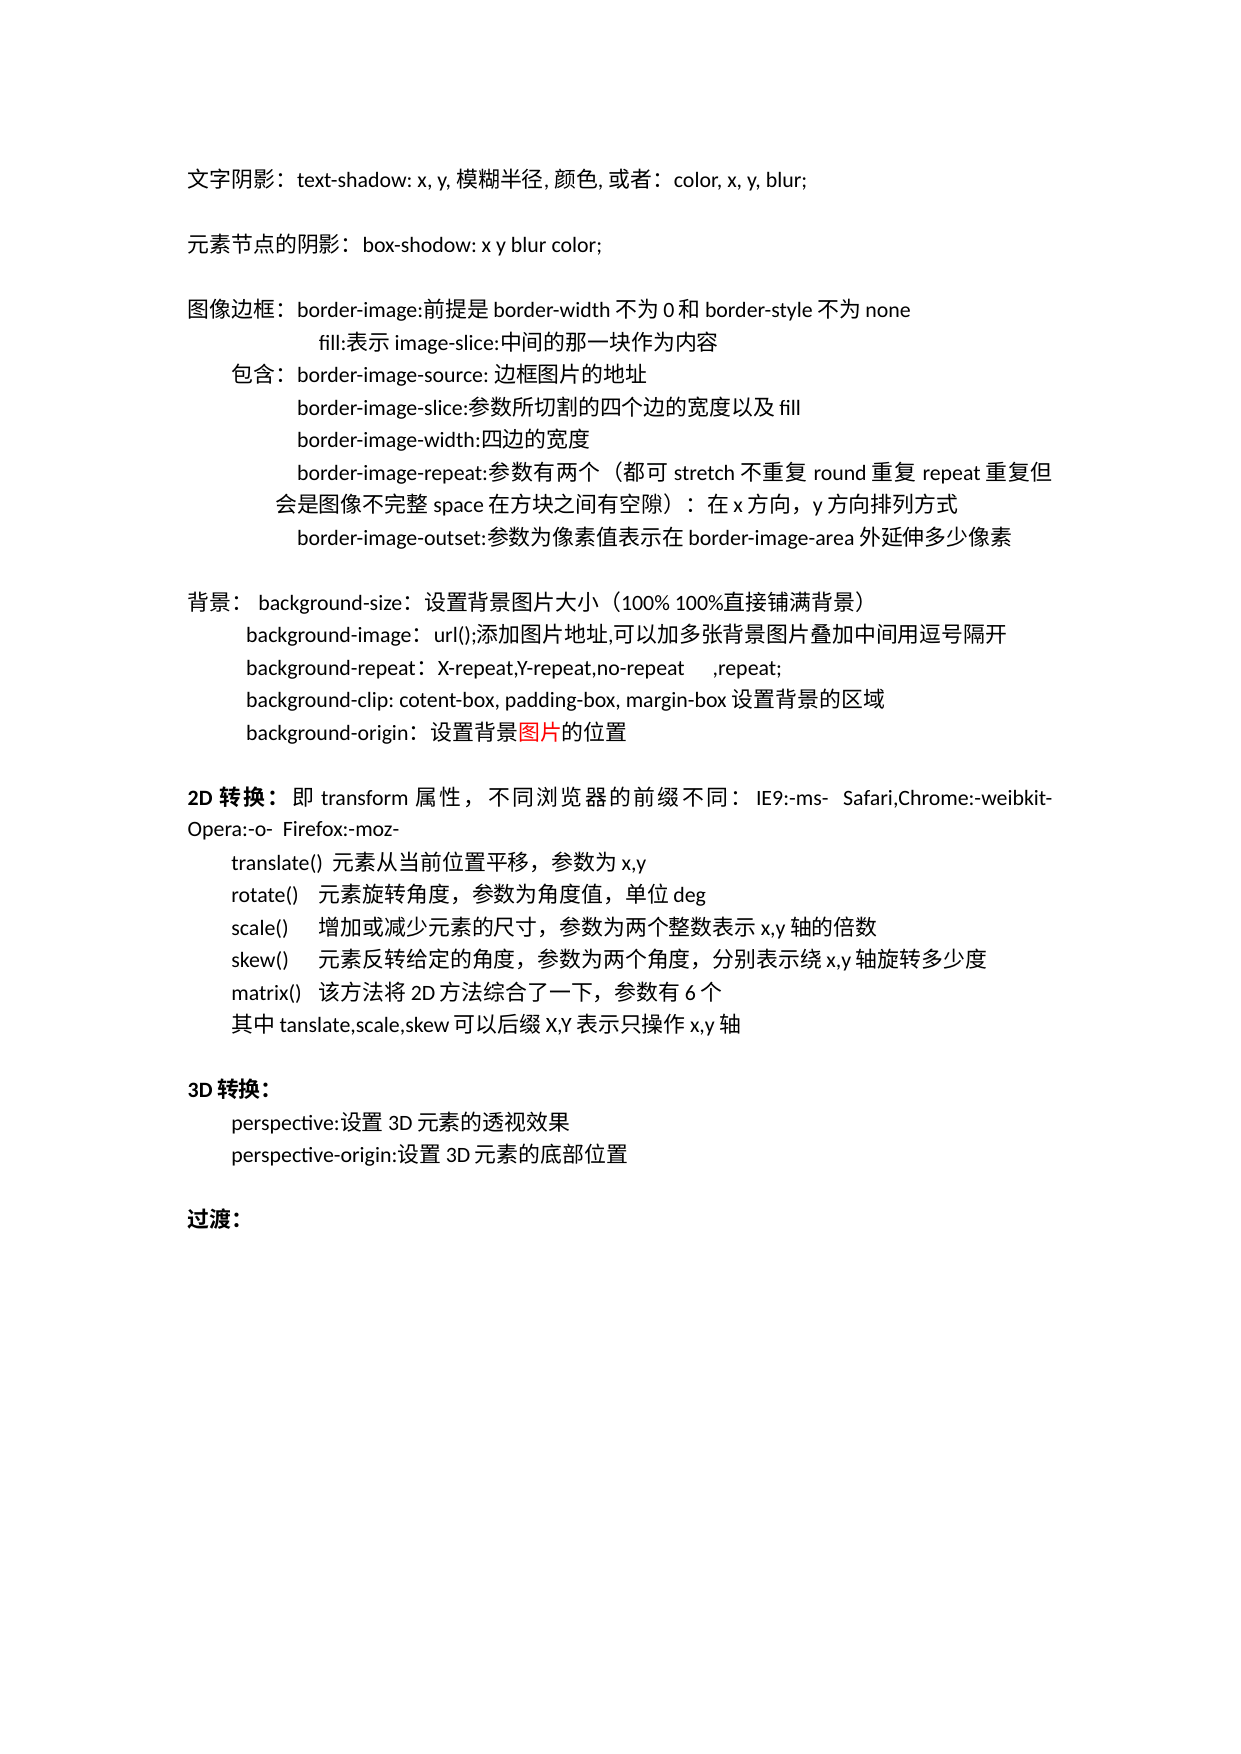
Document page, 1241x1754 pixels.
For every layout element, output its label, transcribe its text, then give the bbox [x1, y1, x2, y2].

text 3D转换： [187, 1072, 1053, 1104]
text translate() 元素从当前位置平移，参数为x,y [187, 844, 1053, 877]
text 2D转换：即transform属性，不同浏览器的前缀不同：IE9:-ms- Safari,Chrome:-weibkit- Opera:-o- Firefox:-moz- [187, 779, 1053, 844]
text 元素节点的阴影：box-shodow: x y blur color; [187, 227, 1053, 259]
text fill:表示image-slice:中间的那一块作为内容 [187, 324, 1053, 357]
text 其中tanslate,scale,skew可以后缀X,Y表示只操作x,y轴 [187, 1007, 1053, 1039]
text 文字阴影：text-shadow: x, y, 模糊半径, 颜色, 或者：color, x, y, blur; [187, 162, 1053, 194]
text rotate() 元素旋转角度，参数为角度值，单位deg [187, 877, 1053, 909]
text background-repeat：X-repeat,Y-repeat,no-repeat ,repeat; [187, 649, 1053, 682]
text skew() 元素反转给定的角度，参数为两个角度，分别表示绕x,y轴旋转多少度 [187, 942, 1053, 974]
text perspective:设置3D元素的透视效果 [187, 1104, 1053, 1137]
text border-image-slice:参数所切割的四个边的宽度以及fill [275, 389, 1053, 422]
text background-clip: cotent-box, padding-box, margin-box 设置背景的区域 [187, 682, 1053, 714]
text scale() 增加或减少元素的尺寸，参数为两个整数表示x,y轴的倍数 [187, 909, 1053, 942]
text 过渡： [187, 1202, 1053, 1234]
text border-image-outset:参数为像素值表示在border-image-area外延伸多少像素 [275, 519, 1053, 552]
text background-image：url();添加图片地址,可以加多张背景图片叠加中间用逗号隔开 [187, 617, 1053, 649]
text 包含：border-image-source: 边框图片的地址 [187, 357, 1053, 389]
text matrix() 该方法将2D方法综合了一下，参数有6个 [187, 974, 1053, 1007]
text perspective-origin:设置3D元素的底部位置 [187, 1137, 1053, 1169]
text border-image-width:四边的宽度 [275, 422, 1053, 454]
text 背景： background-size：设置背景图片大小（100% 100%直接铺满背景） [187, 584, 1053, 617]
text 图像边框：border-image:前提是border-width不为0和border-style不为none [187, 292, 1053, 324]
text border-image-repeat:参数有两个（都可stretch不重复 round重复 repeat重复但会是图像不完整 space在方块之间有空隙）：在x方向，y方向排列方式 [275, 454, 1053, 519]
text background-origin：设置背景图片的位置 [187, 714, 1053, 747]
